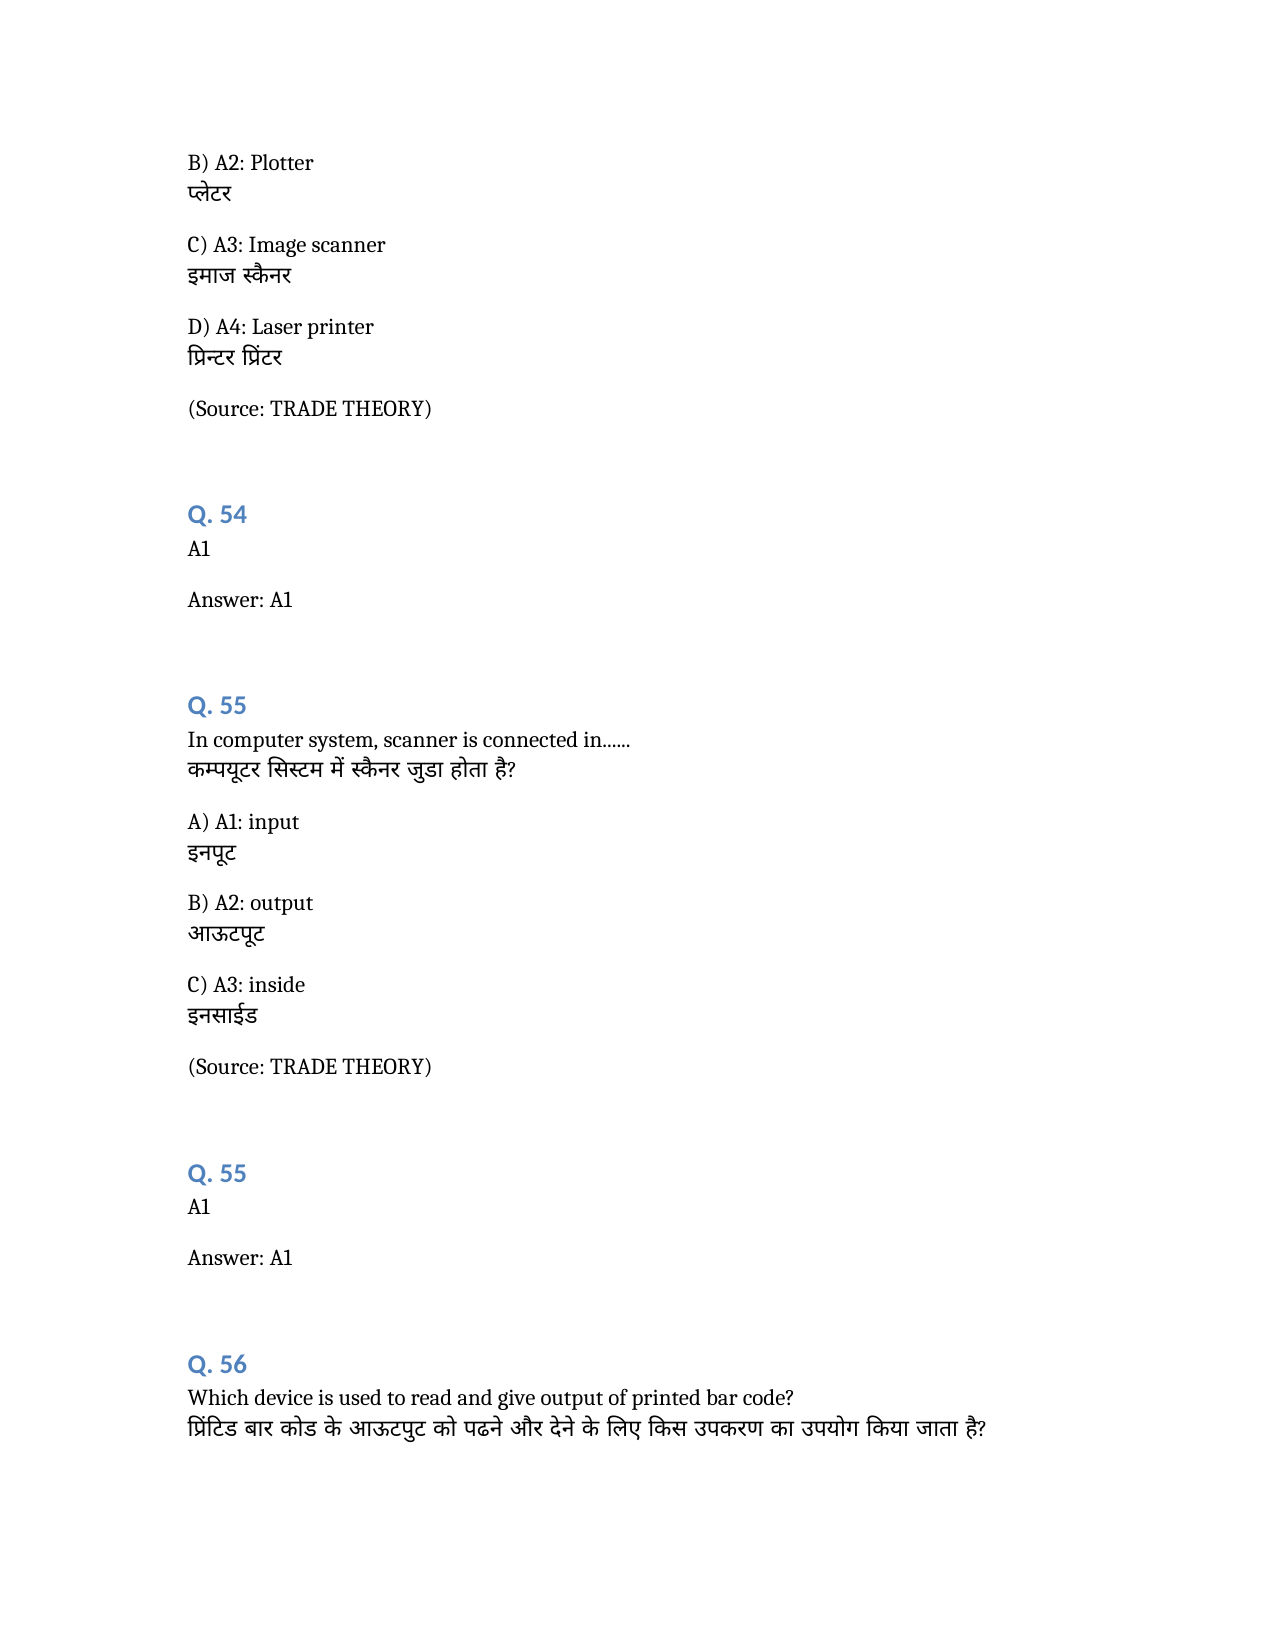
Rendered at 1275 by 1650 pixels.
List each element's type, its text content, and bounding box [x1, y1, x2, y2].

subtitle Q. 56 [187, 1347, 1087, 1380]
subtitle Q. 54 [187, 497, 1087, 530]
text (Source: TRADE THEORY) [187, 395, 1087, 422]
text (Source: TRADE THEORY) [187, 1054, 1087, 1080]
text C) A3: Image scanner इमाज स्कैनर [187, 232, 1087, 289]
subtitle Q. 55 [187, 1156, 1087, 1189]
text A1 [187, 1194, 1087, 1220]
text B) A2: Plotter प्लेटर [187, 150, 1087, 207]
text A) A1: input इनपूट [187, 808, 1087, 865]
text Answer: A1 [187, 586, 1087, 613]
text A1 [187, 535, 1087, 562]
subtitle Q. 55 [187, 688, 1087, 721]
text C) A3: inside इनसाईड [187, 972, 1087, 1029]
text D) A4: Laser printer प्रिन्टर प्रिंटर [187, 313, 1087, 371]
text In computer system, scanner is connected in...... कम्पयूटर सिस्टम में स्कैनर जुडा होता है? [187, 726, 1087, 784]
text Which device is used to read and give output of printed bar code? प्रिंटिड बार कोड के आऊटपुट को पढने और देने के लिए किस उपकरण का उपयोग किया जाता है? [187, 1385, 1087, 1442]
text B) A2: output आऊटपूट [187, 890, 1087, 947]
text Answer: A1 [187, 1245, 1087, 1271]
